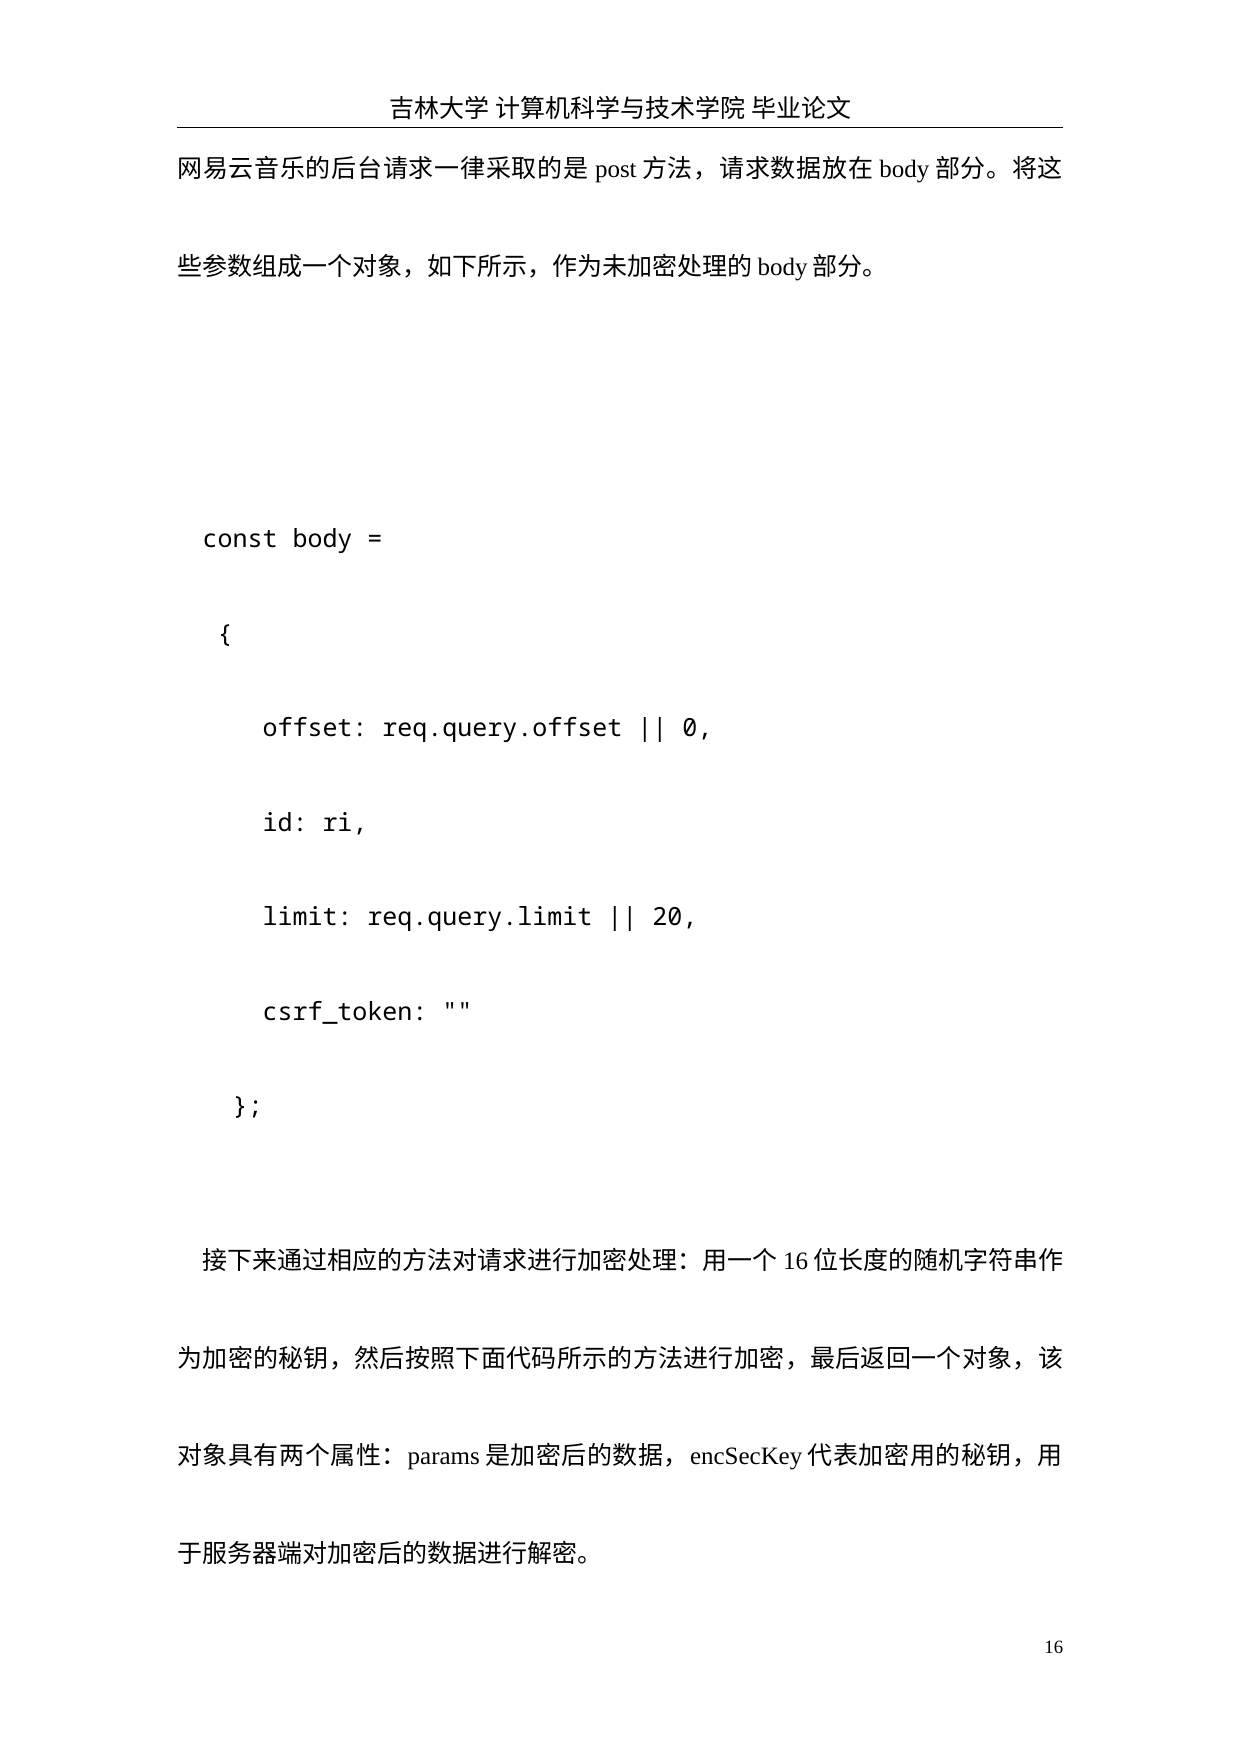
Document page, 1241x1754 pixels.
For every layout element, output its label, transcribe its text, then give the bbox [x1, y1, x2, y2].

text { [177, 600, 1063, 665]
text 接下来通过相应的方法对请求进行加密处理：用一个16位长度的随机字符串作为加密的秘钥，然后按照下面代码所示的方法进行加密，最后返回一个对象，该对象具有两个属性：params是加密后的数据，encSecKey代表加密用的秘钥，用于服务器端对加密后的数据进行解密。 [177, 1226, 1063, 1584]
text }; [177, 1073, 1063, 1138]
text 网易云音乐的后台请求一律采取的是post方法，请求数据放在body部分。将这些参数组成一个对象，如下所示，作为未加密处理的body部分。 [177, 134, 1063, 297]
text id: ri, [177, 789, 1063, 854]
text offset: req.query.offset || 0, [177, 695, 1063, 760]
text limit: req.query.limit || 20, [177, 884, 1063, 949]
text const body = [177, 506, 1063, 571]
text csrf_token: "" [177, 978, 1063, 1043]
